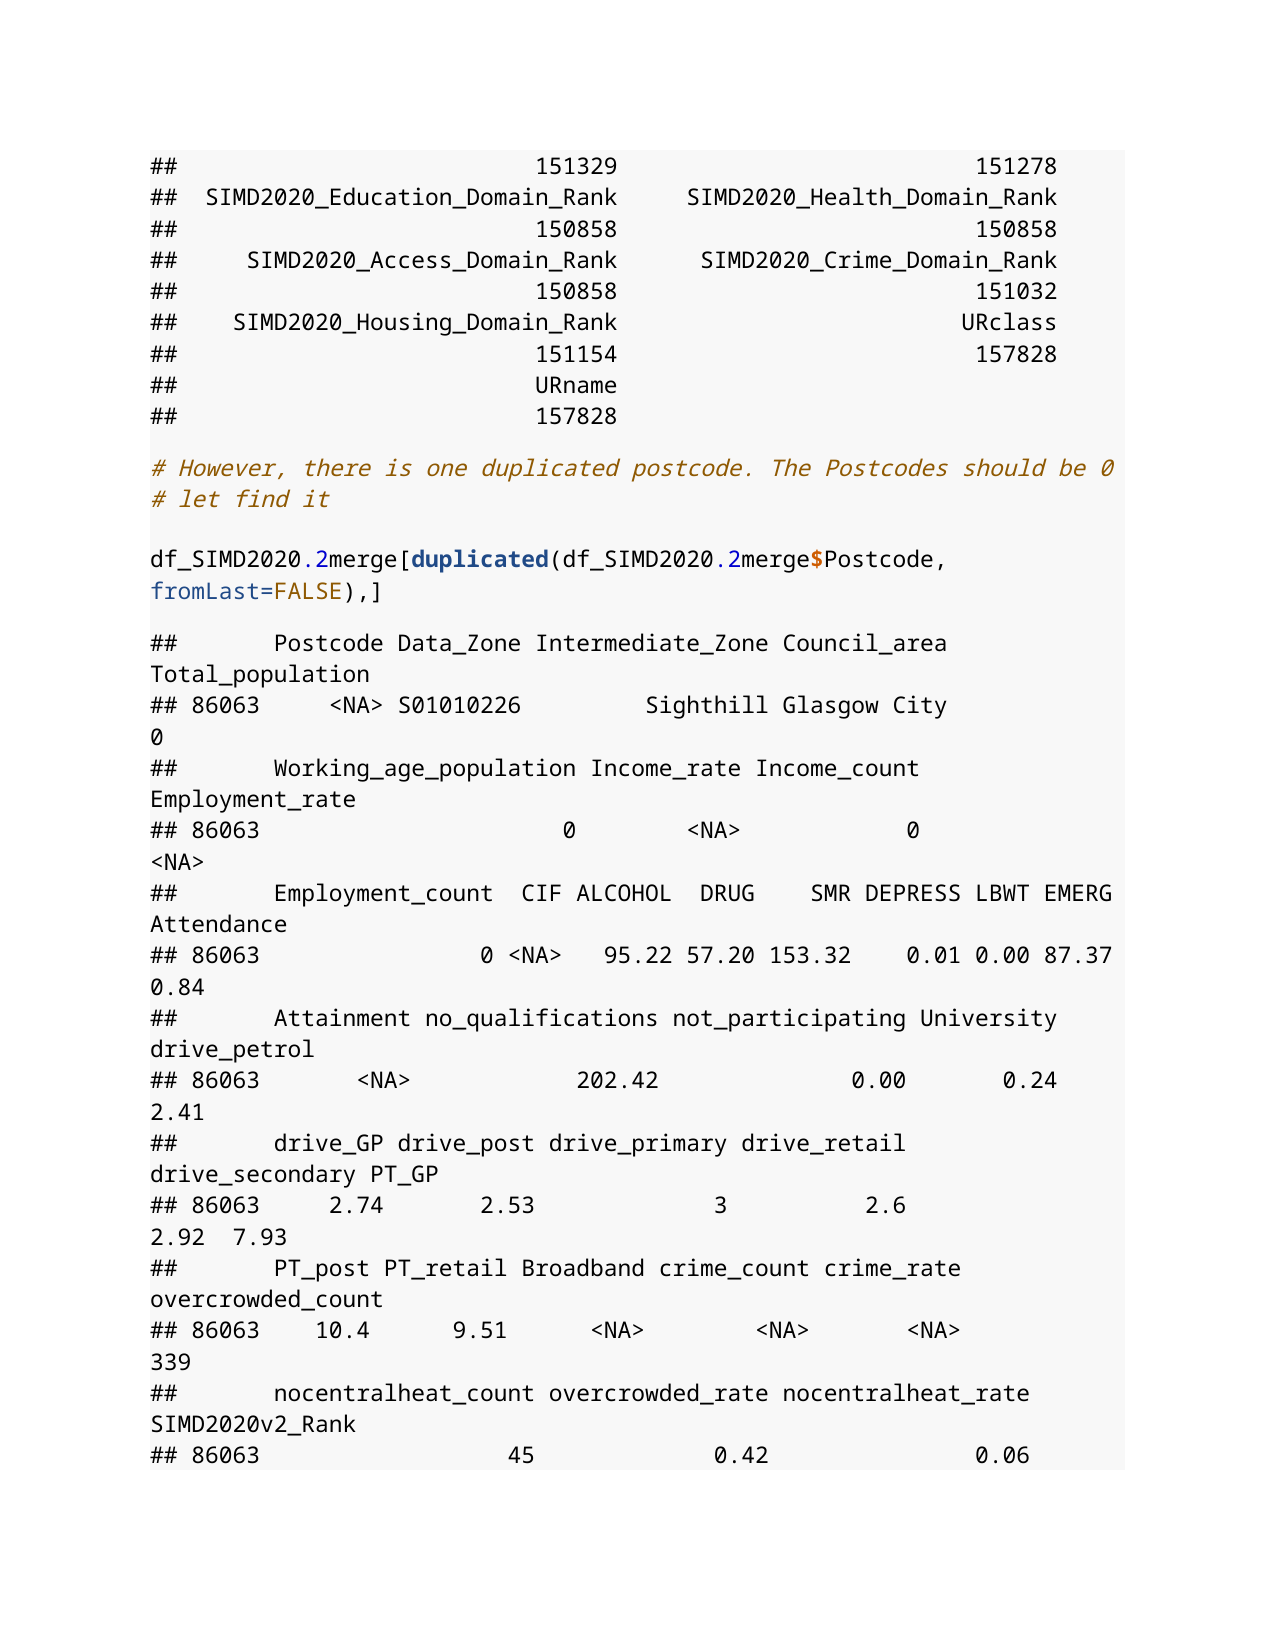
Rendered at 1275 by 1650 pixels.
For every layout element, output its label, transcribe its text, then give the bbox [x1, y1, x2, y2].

text # However, there is one duplicated postcode. The Postcodes should be 0 # let find it df_SIMD2020.2merge[duplicated(df_SIMD2020.2merge$Postcode, fromLast=FALSE),] [150, 452, 1125, 606]
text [150, 627, 1125, 1470]
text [150, 150, 1125, 431]
